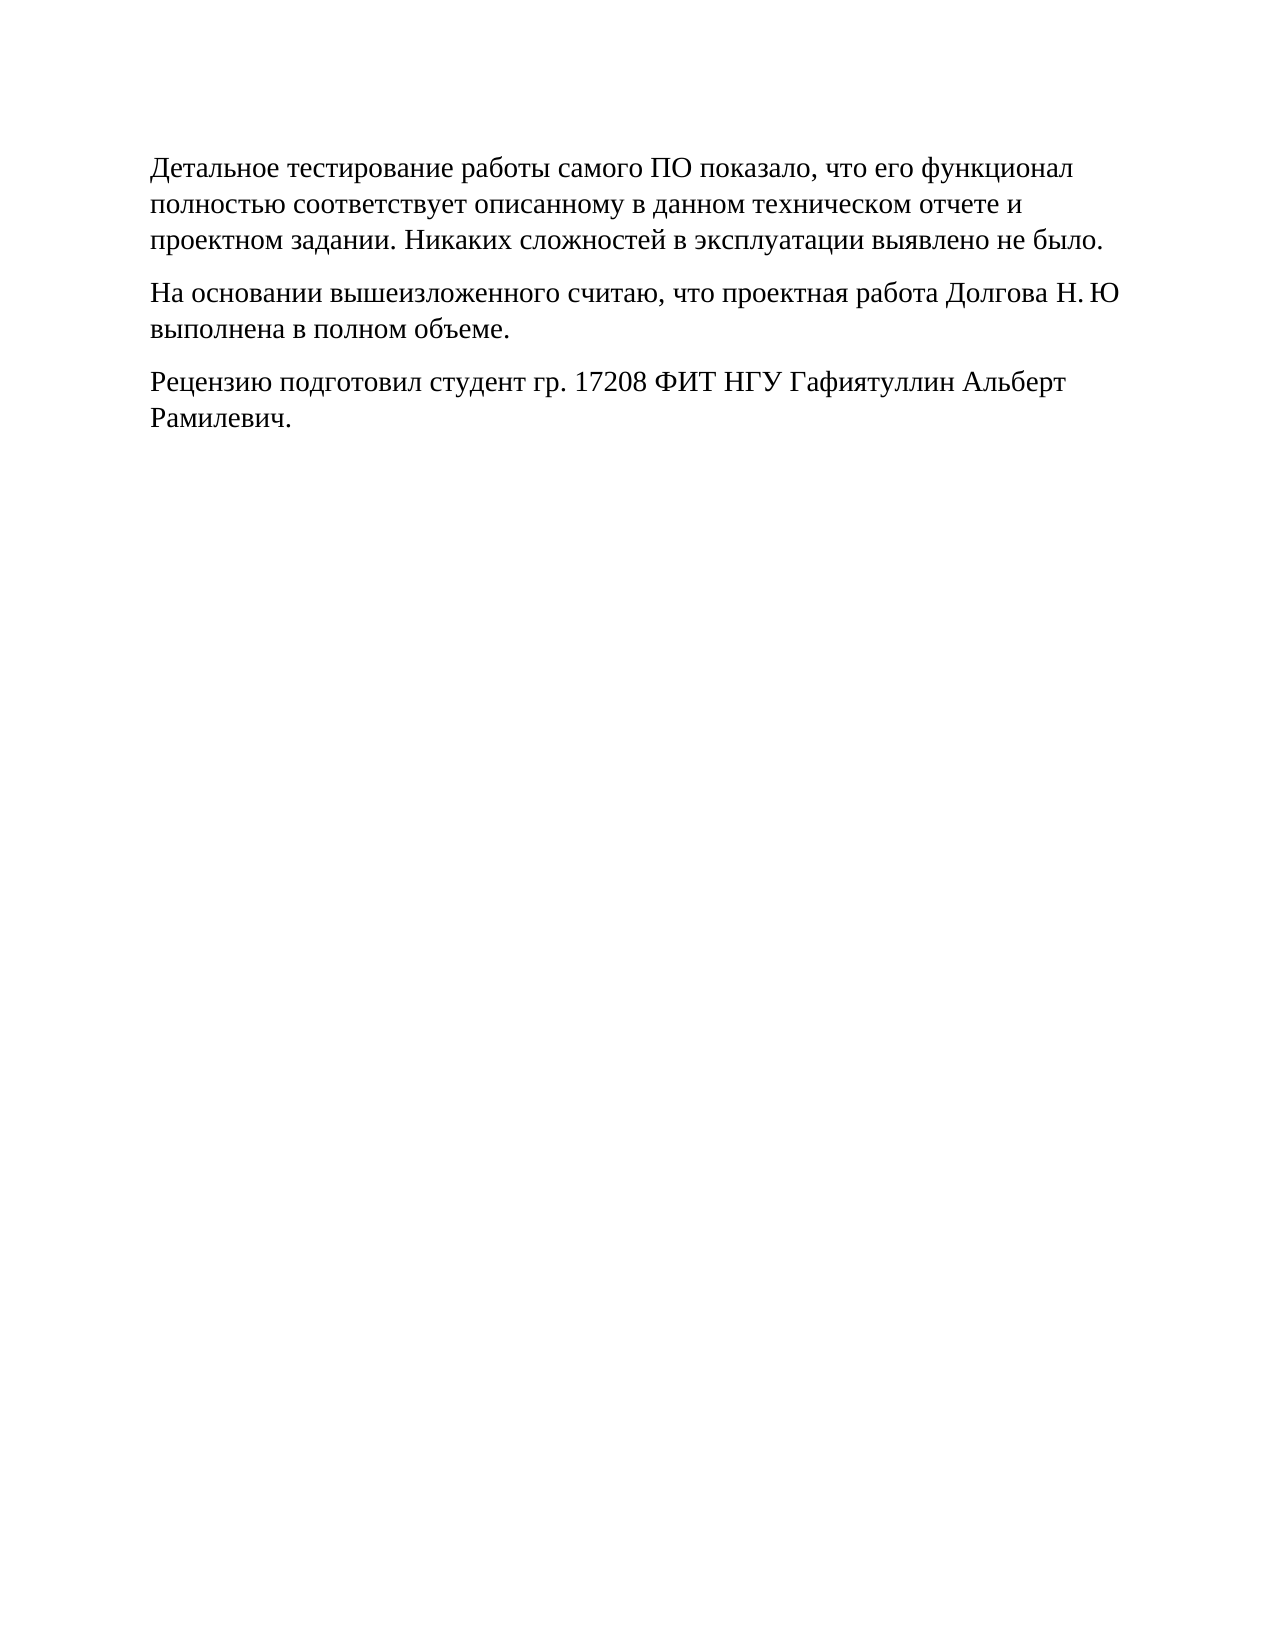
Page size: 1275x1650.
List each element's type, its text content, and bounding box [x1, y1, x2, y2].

text Детальное тестирование работы самого ПО показало, что его функционал полностью соответствует описанному в данном техническом отчете и проектном задании. Никаких сложностей в эксплуатации выявлено не было. [150, 150, 1125, 256]
text На основании вышеизложенного считаю, что проектная работа Долгова Н. Ю выполнена в полном объеме. [150, 275, 1125, 345]
text Рецензию подготовил студент гр. 17208 ФИТ НГУ Гафиятуллин Альберт Рамилевич. [150, 364, 1125, 434]
